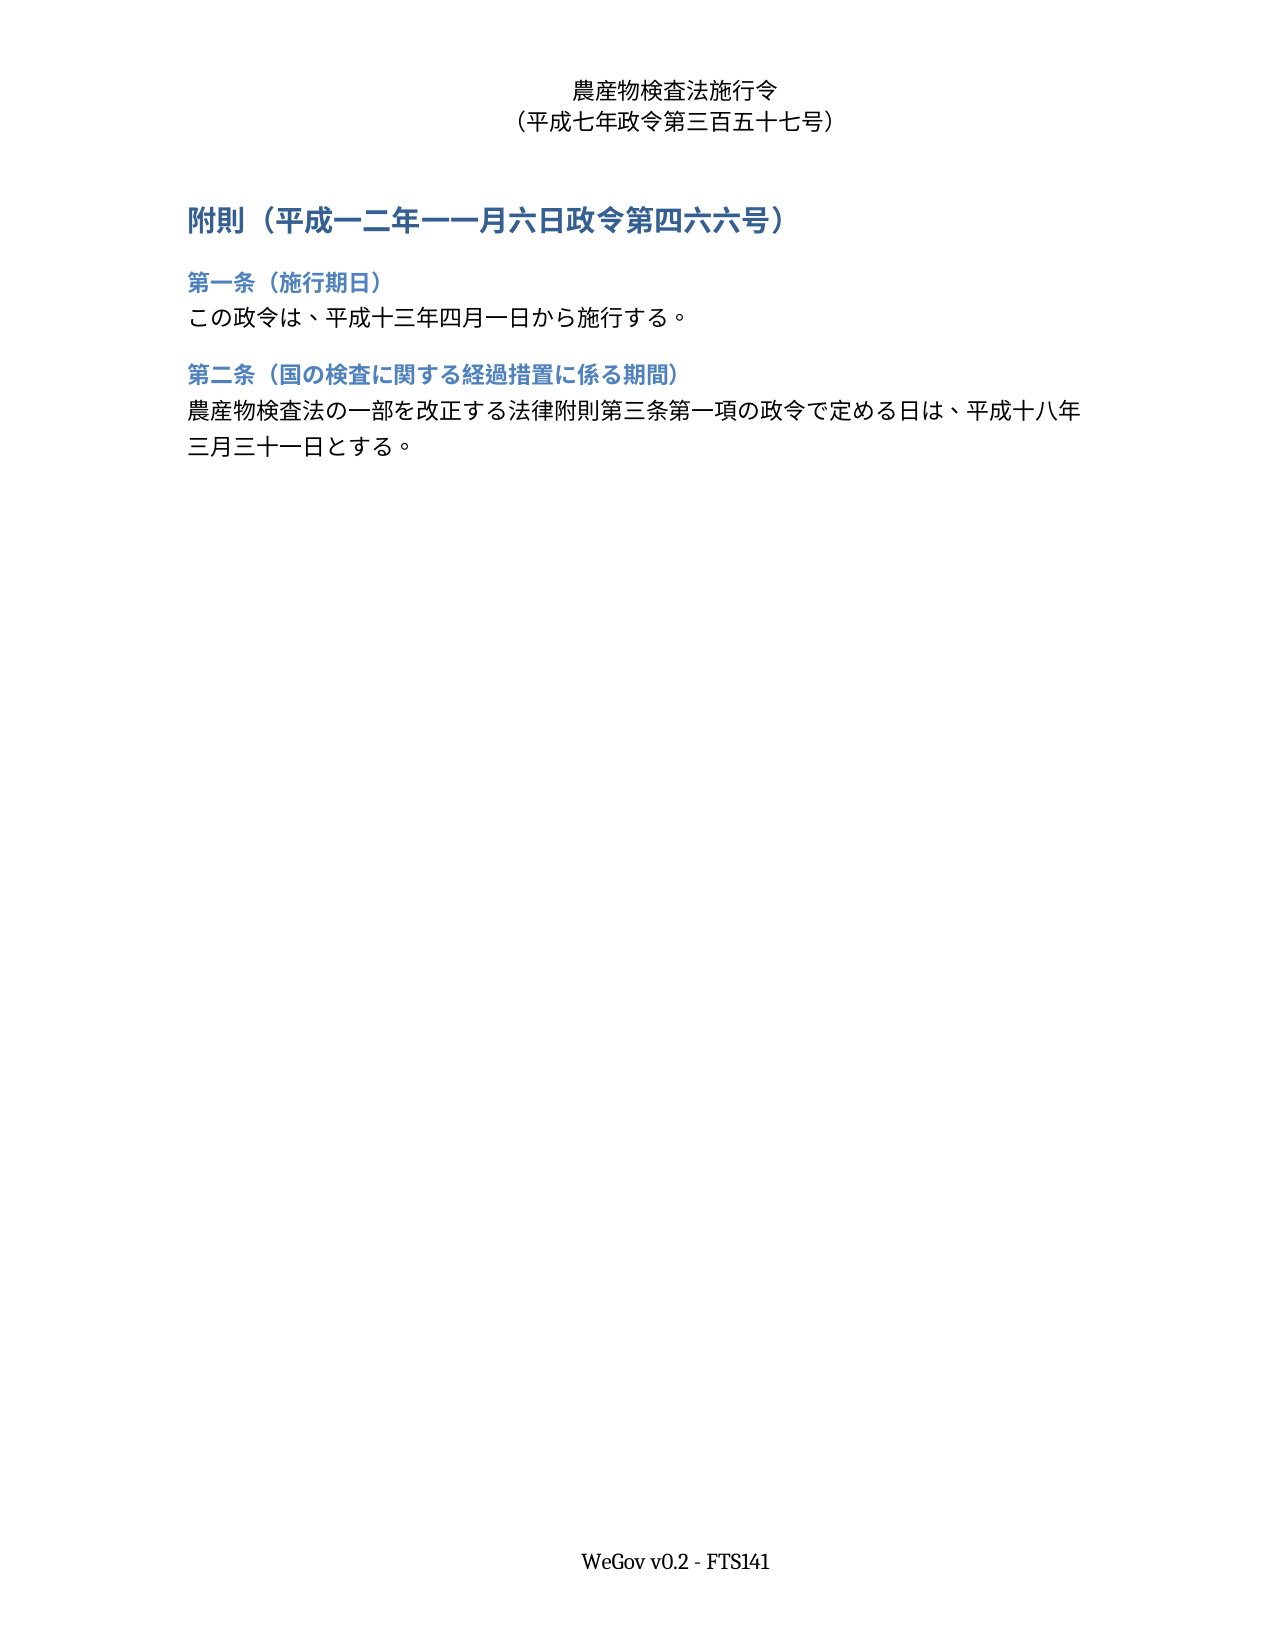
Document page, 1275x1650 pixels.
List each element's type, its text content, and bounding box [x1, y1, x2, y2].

text 農産物検査法の一部を改正する法律附則第三条第一項の政令で定める日は、平成十八年三月三十一日とする。 [187, 395, 1087, 462]
text この政令は、平成十三年四月一日から施行する。 [187, 302, 1087, 334]
subtitle 附則（平成一二年一一月六日政令第四六六号） [187, 200, 1087, 240]
subtitle 第二条（国の検査に関する経過措置に係る期間） [187, 359, 1087, 390]
subtitle 第一条（施行期日） [187, 266, 1087, 298]
